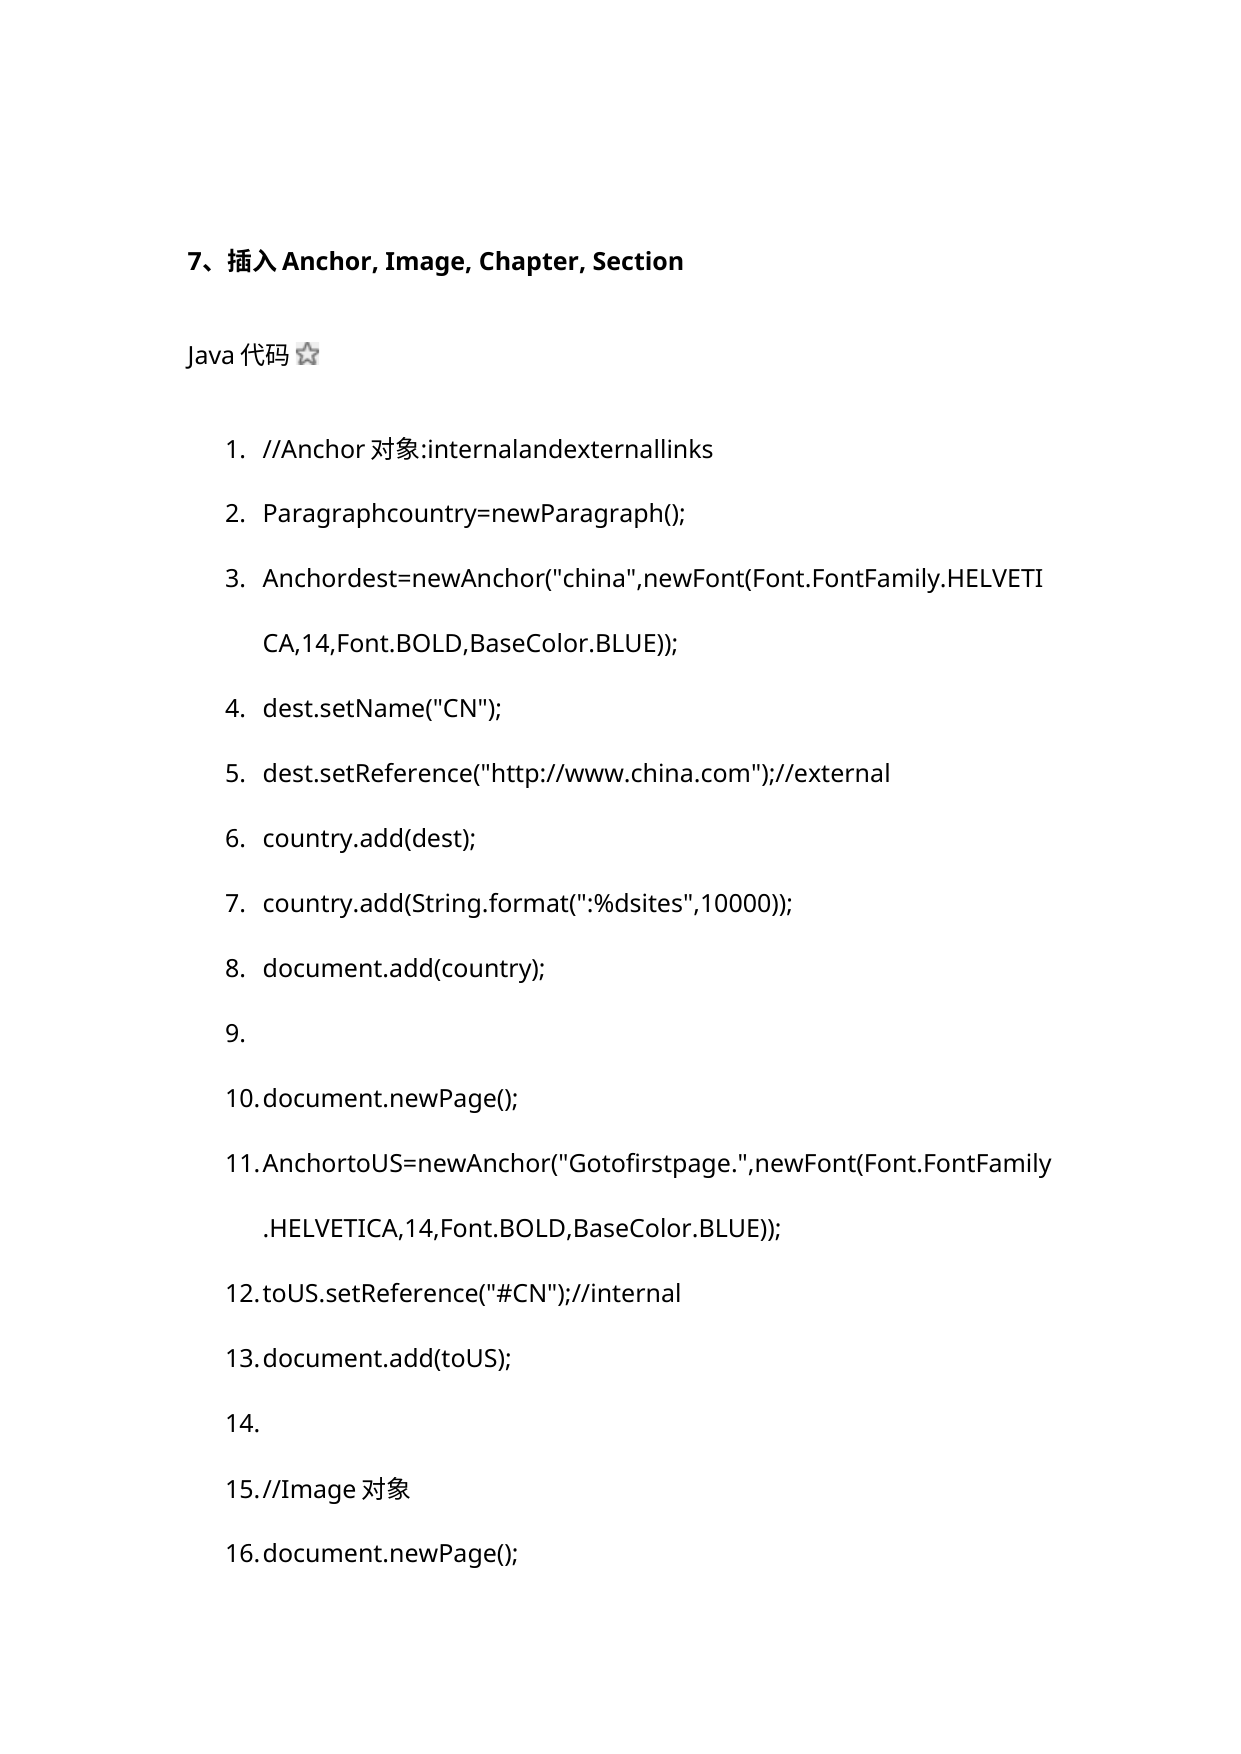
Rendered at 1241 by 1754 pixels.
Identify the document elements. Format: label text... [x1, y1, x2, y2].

list dest.setName("CN"); [225, 675, 1053, 740]
text Java代码 [187, 321, 1053, 386]
picture [295, 342, 320, 365]
list document.add(toUS); [225, 1325, 1053, 1390]
list dest.setReference("http://www.china.com");//external [225, 740, 1053, 805]
list document.newPage(); [225, 1065, 1053, 1130]
list Paragraphcountry=newParagraph(); [225, 480, 1053, 545]
list //Anchor对象:internalandexternallinks [225, 415, 1053, 480]
list //Image对象 [225, 1455, 1053, 1520]
list toUS.setReference("#CN");//internal [225, 1260, 1053, 1325]
list Anchordest=newAnchor("china",newFont(Font.FontFamily.HELVETICA,14,Font.BOLD,BaseColor.BLUE)); [225, 545, 1053, 675]
list document.newPage(); [225, 1520, 1053, 1585]
list country.add(dest); [225, 805, 1053, 870]
list country.add(String.format(":%dsites",10000)); [225, 870, 1053, 935]
list document.add(country); [225, 935, 1053, 1000]
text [187, 162, 1053, 292]
list AnchortoUS=newAnchor("Gotofirstpage.",newFont(Font.FontFamily.HELVETICA,14,Font.BOLD,BaseColor.BLUE)); [225, 1130, 1053, 1260]
